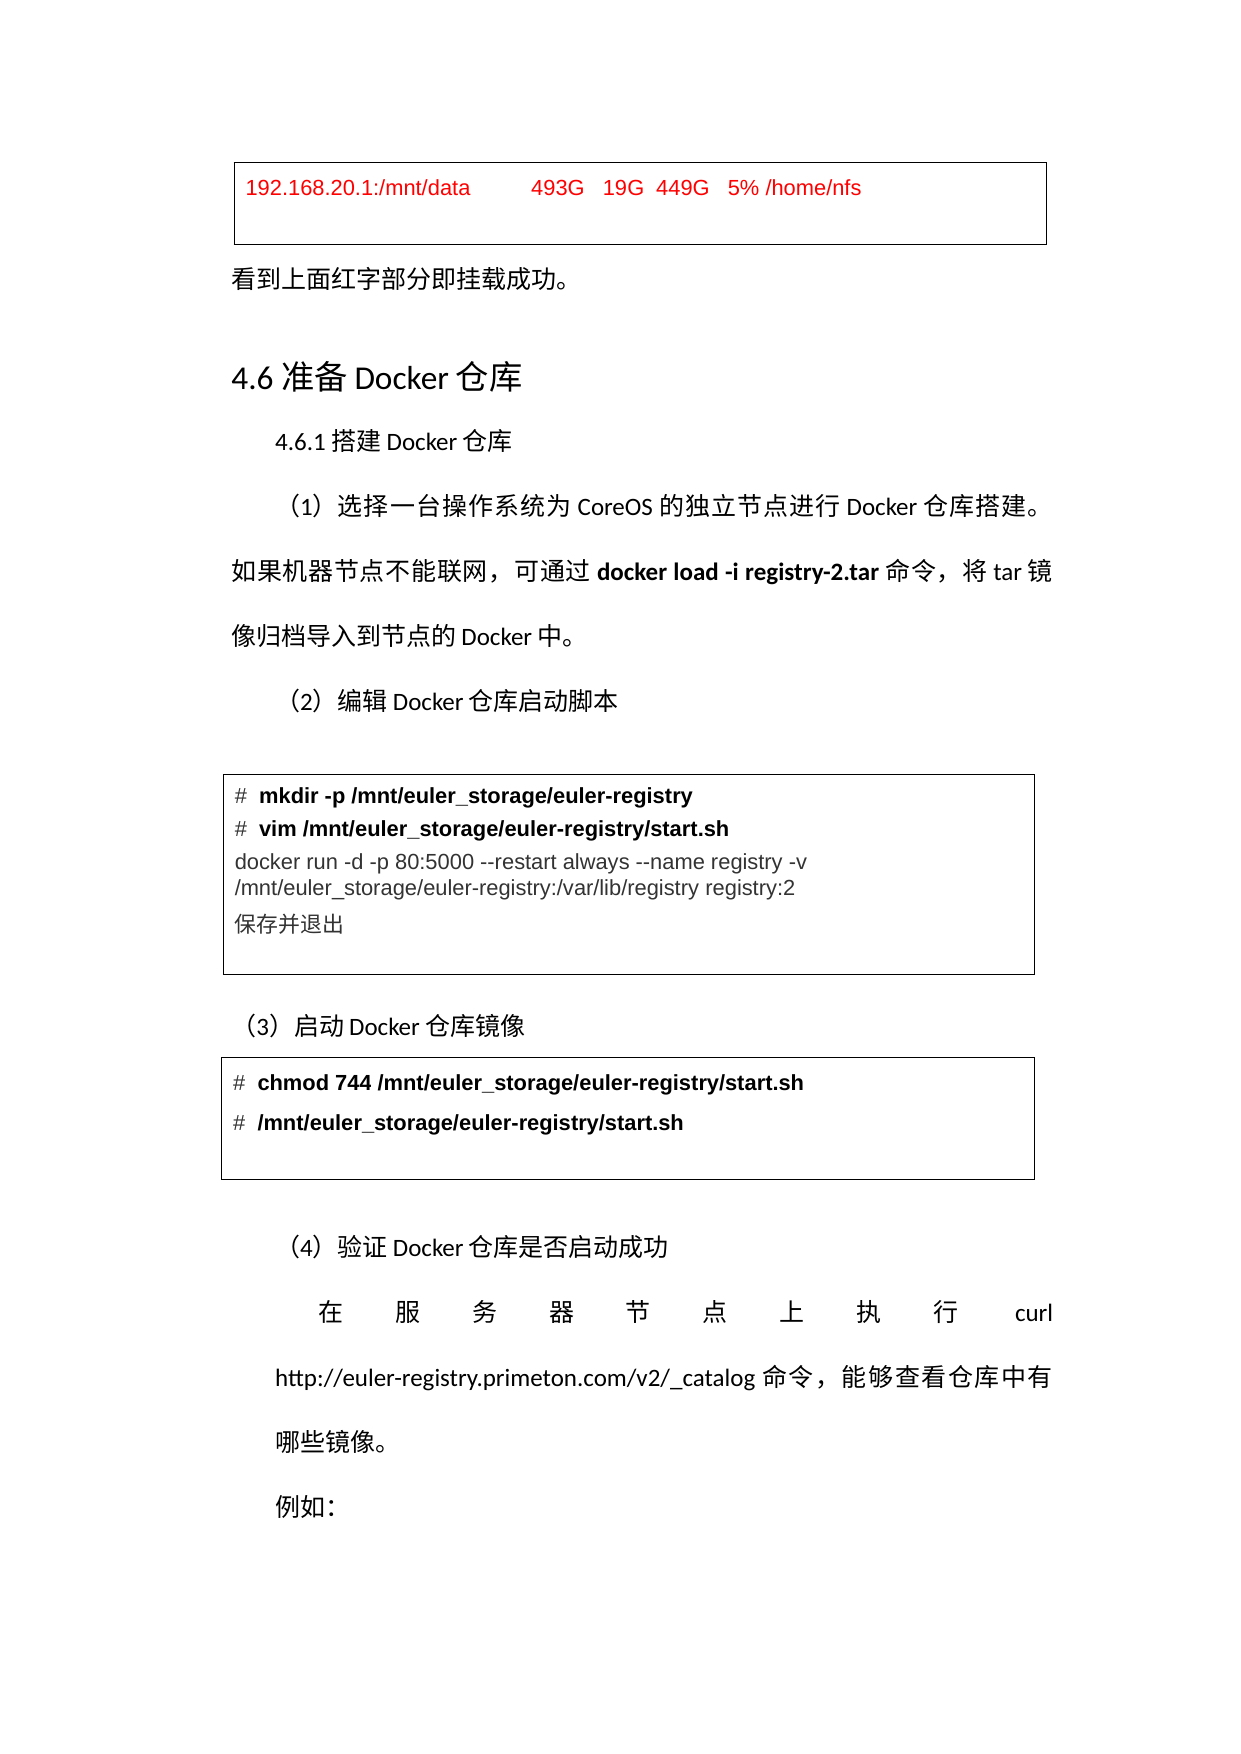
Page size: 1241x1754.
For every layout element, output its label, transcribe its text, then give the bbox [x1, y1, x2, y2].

text 4.6.1 搭建Docker仓库 [231, 407, 1053, 472]
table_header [235, 163, 1046, 244]
text （4）验证Docker仓库是否启动成功 [231, 1213, 1053, 1278]
table_header # mkdir -p /mnt/euler_storage/euler-registry # vim /mnt/euler_storage/euler-registry/start.sh docker run -d -p 80:5000 --restart always --name registry -v /mnt/euler_storage/euler-registry:/var/lib/registry registry:2 保存并退出 [224, 775, 1034, 974]
text 看到上面红字部分即挂载成功。 [187, 245, 1053, 310]
list 选择一台操作系统为CoreOS的独立节点进行Docker仓库搭建。如果机器节点不能联网，可通过docker load -i registry-2.tar命令，将tar镜像归档导入到节点的Docker中。 [231, 472, 1053, 667]
list 编辑Docker仓库启动脚本 [231, 667, 1053, 732]
text 4.6 准备Docker仓库 [187, 342, 1053, 407]
text （3）启动Docker仓库镜像 [187, 797, 1053, 1057]
text 在服务器节点上执行curl http://euler-registry.primeton.com/v2/_catalog命令，能够查看仓库中有哪些镜像。 [275, 1278, 1053, 1473]
text 例如： [231, 1473, 1053, 1538]
table_header # chmod 744 /mnt/euler_storage/euler-registry/start.sh # /mnt/euler_storage/euler-registry/start.sh [222, 1058, 1034, 1179]
